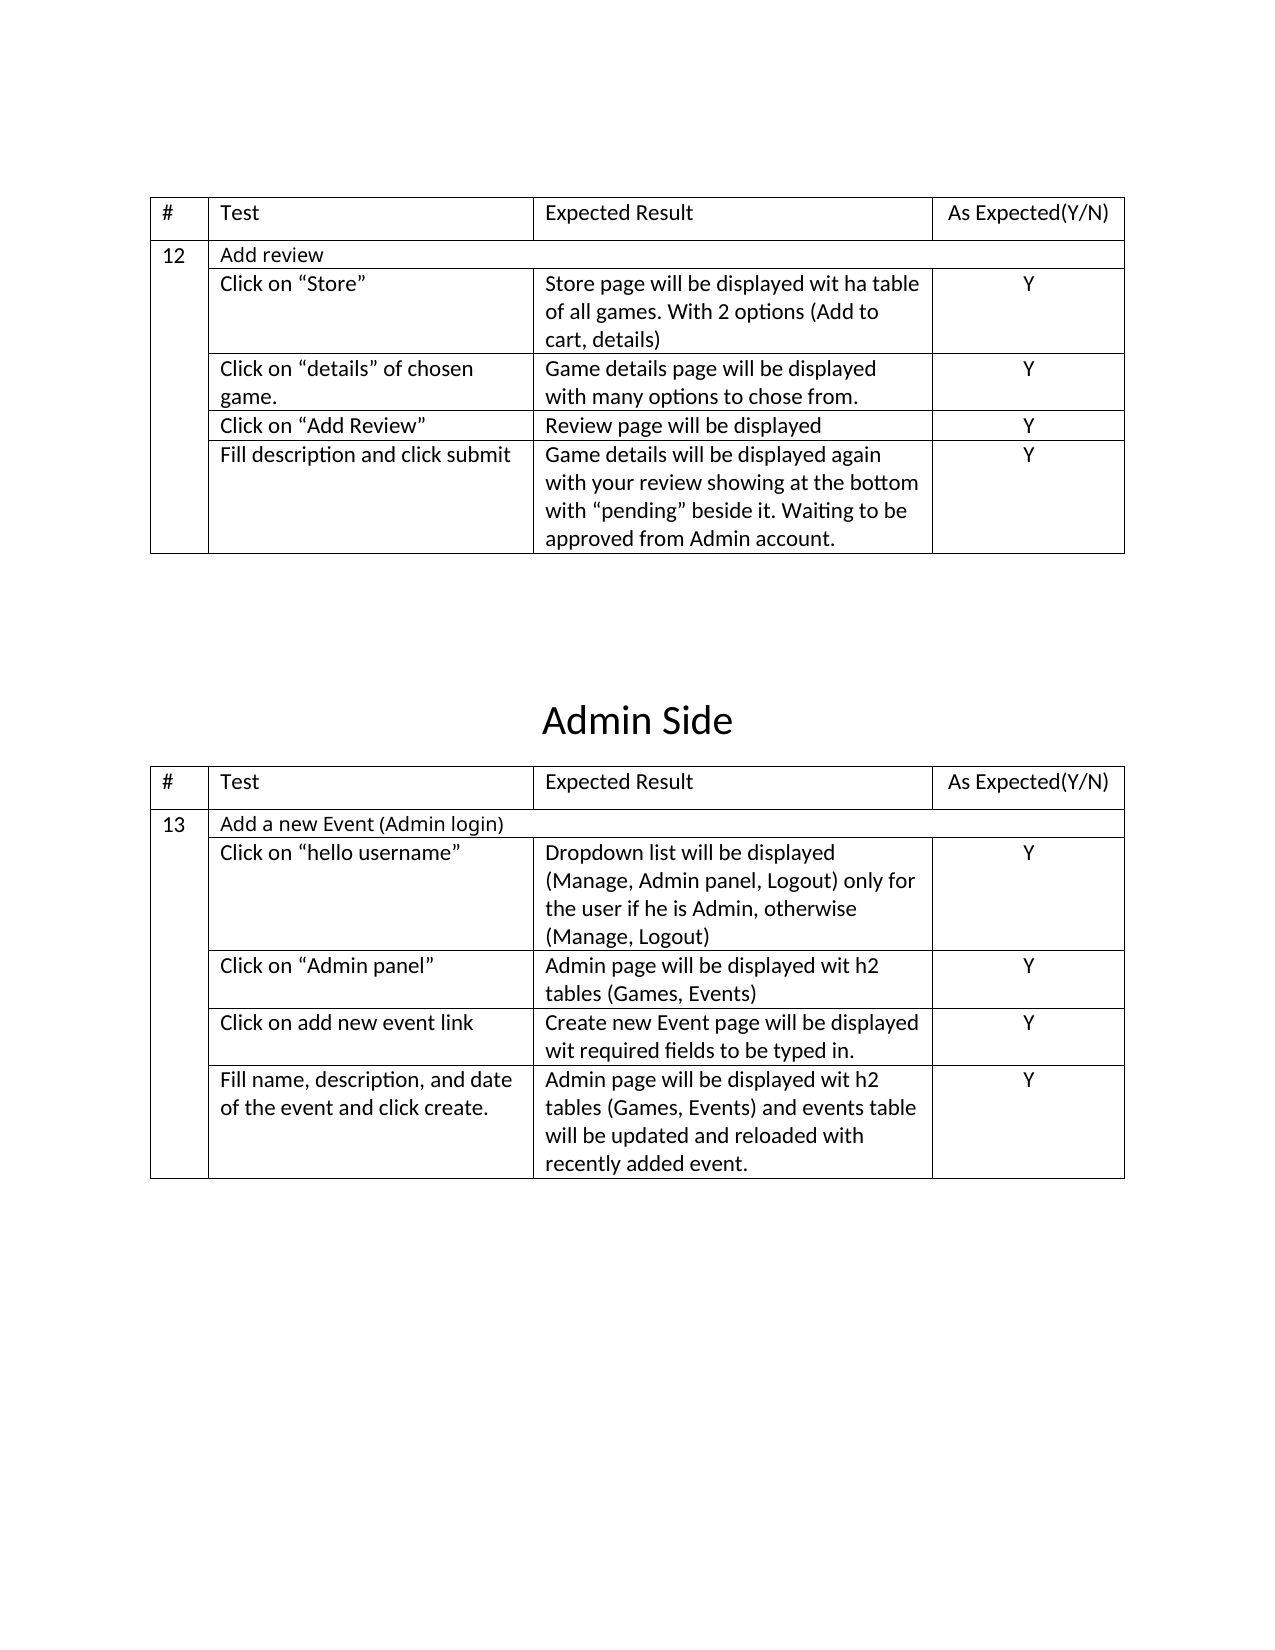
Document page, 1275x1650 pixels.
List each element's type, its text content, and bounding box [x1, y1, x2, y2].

table_cell Y [933, 354, 1124, 410]
table_cell Game details page will be displayed with many options to chose from. [534, 354, 932, 410]
table_cell 12 [151, 241, 208, 553]
table_cell Fill description and click submit [209, 441, 533, 553]
table_cell Fill name, description, and date of the event and click create. [209, 1066, 533, 1178]
table_cell Admin page will be displayed wit h2 tables (Games, Events) [534, 951, 932, 1007]
table_cell Dropdown list will be displayed (Manage, Admin panel, Logout) only for the user if he is Admin, otherwise (Manage, Logout) [534, 838, 932, 950]
table_header # [151, 198, 208, 240]
table_header As Expected(Y/N) [933, 198, 1124, 240]
table_cell Y [933, 269, 1124, 353]
table_cell Y [933, 951, 1124, 1007]
table_cell Click on “Admin panel” [209, 951, 533, 1007]
table_cell Click on “Add Review” [209, 411, 533, 439]
table_cell Add a new Event (Admin login) [209, 810, 1124, 837]
table_cell Click on “Store” [209, 269, 533, 353]
table_cell Add review [209, 241, 1124, 268]
table_cell Click on “details” of chosen game. [209, 354, 533, 410]
table_cell Y [933, 838, 1124, 950]
table_cell Y [933, 1066, 1124, 1178]
table_header Expected Result [534, 767, 932, 809]
table_cell Create new Event page will be displayed wit required fields to be typed in. [534, 1009, 932, 1064]
table_cell Admin page will be displayed wit h2 tables (Games, Events) and events table will be updated and reloaded with recently added event. [534, 1066, 932, 1178]
table_cell 13 [151, 810, 208, 1178]
text Admin Side [150, 694, 1125, 745]
table_cell Store page will be displayed wit ha table of all games. With 2 options (Add to cart, details) [534, 269, 932, 353]
table_cell Click on “hello username” [209, 838, 533, 950]
table_header # [151, 767, 208, 809]
table_header Expected Result [534, 198, 932, 240]
table_cell Y [933, 441, 1124, 553]
table_header As Expected(Y/N) [933, 767, 1124, 809]
table_header Test [209, 198, 533, 240]
table_cell Y [933, 411, 1124, 439]
table_cell Game details will be displayed again with your review showing at the bottom with “pending” beside it. Waiting to be approved from Admin account. [534, 441, 932, 553]
table_header Test [209, 767, 533, 809]
table_cell Review page will be displayed [534, 411, 932, 439]
table_cell Y [933, 1009, 1124, 1064]
table_cell Click on add new event link [209, 1009, 533, 1064]
